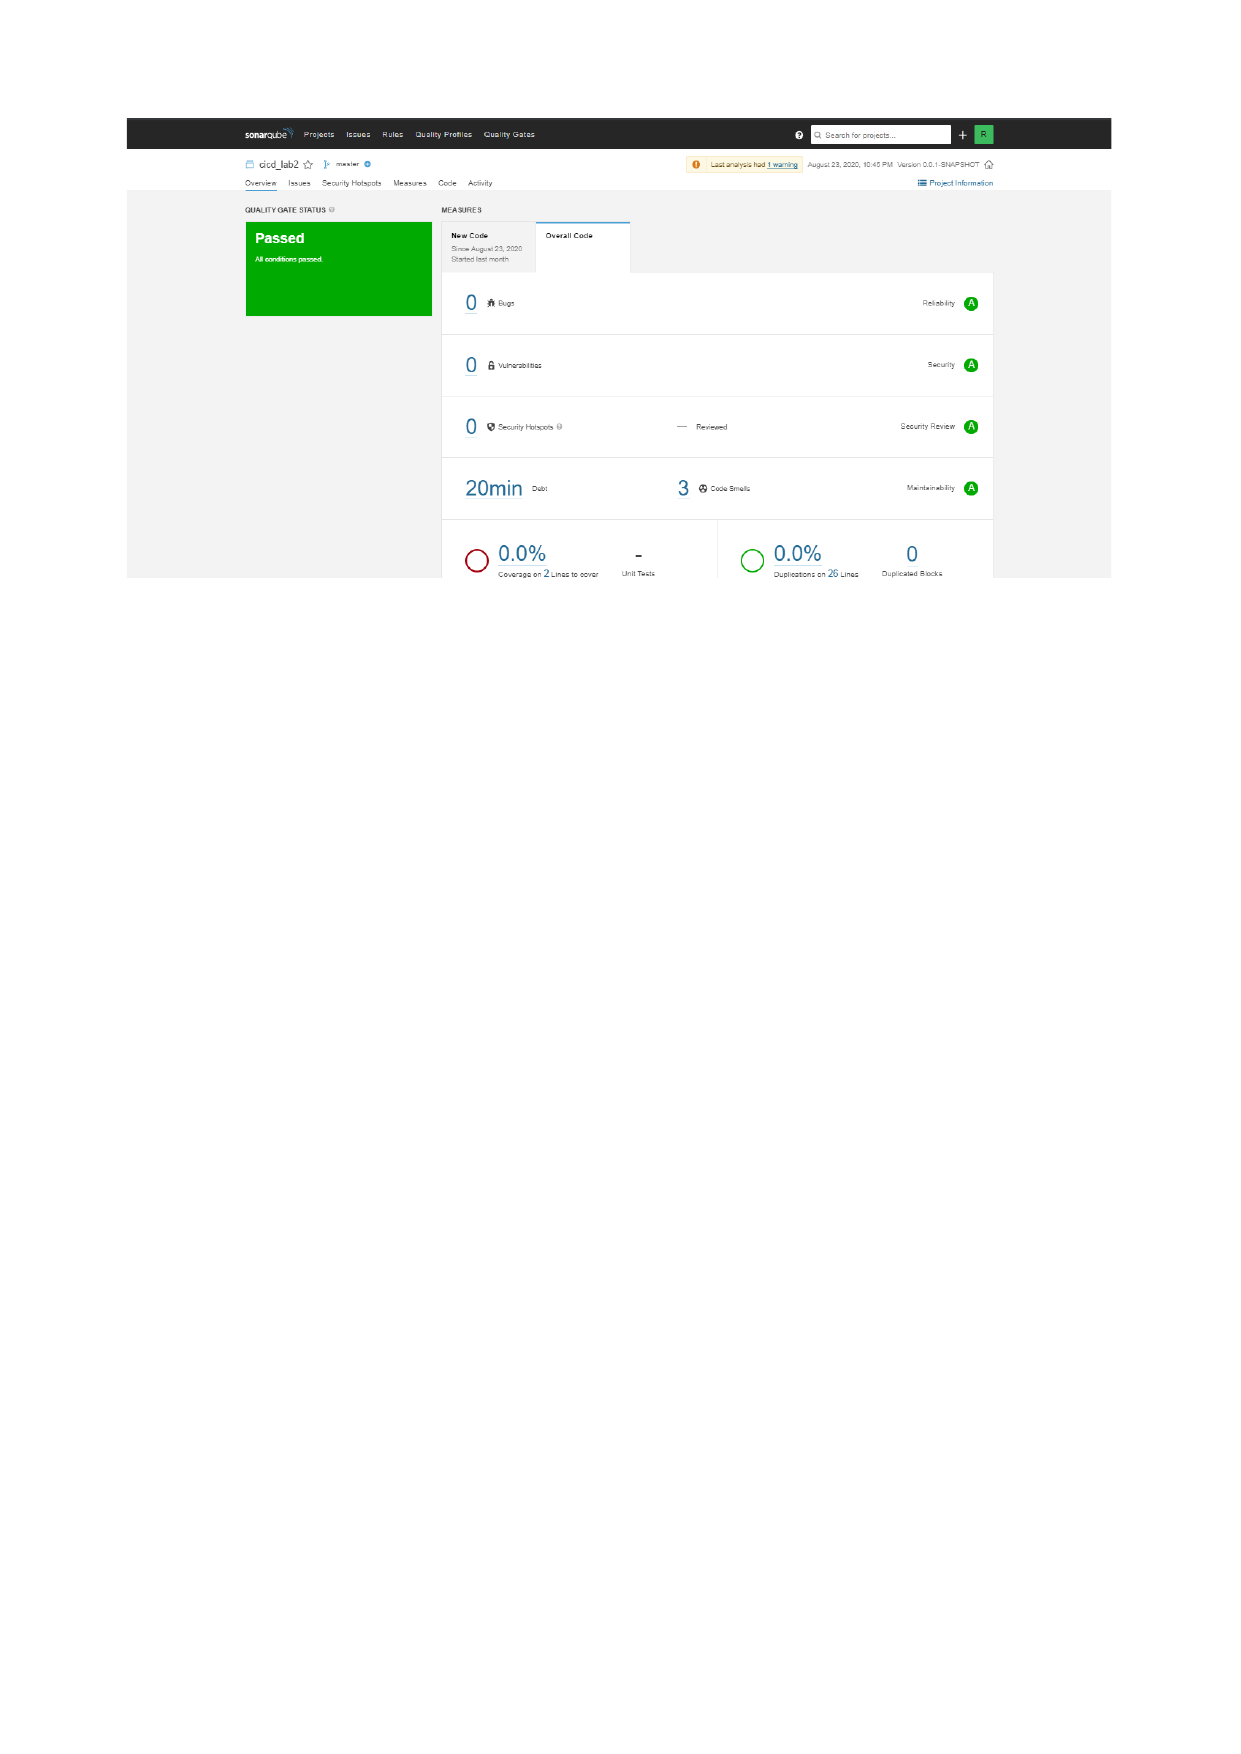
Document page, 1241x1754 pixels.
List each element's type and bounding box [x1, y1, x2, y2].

picture [126, 118, 1112, 578]
